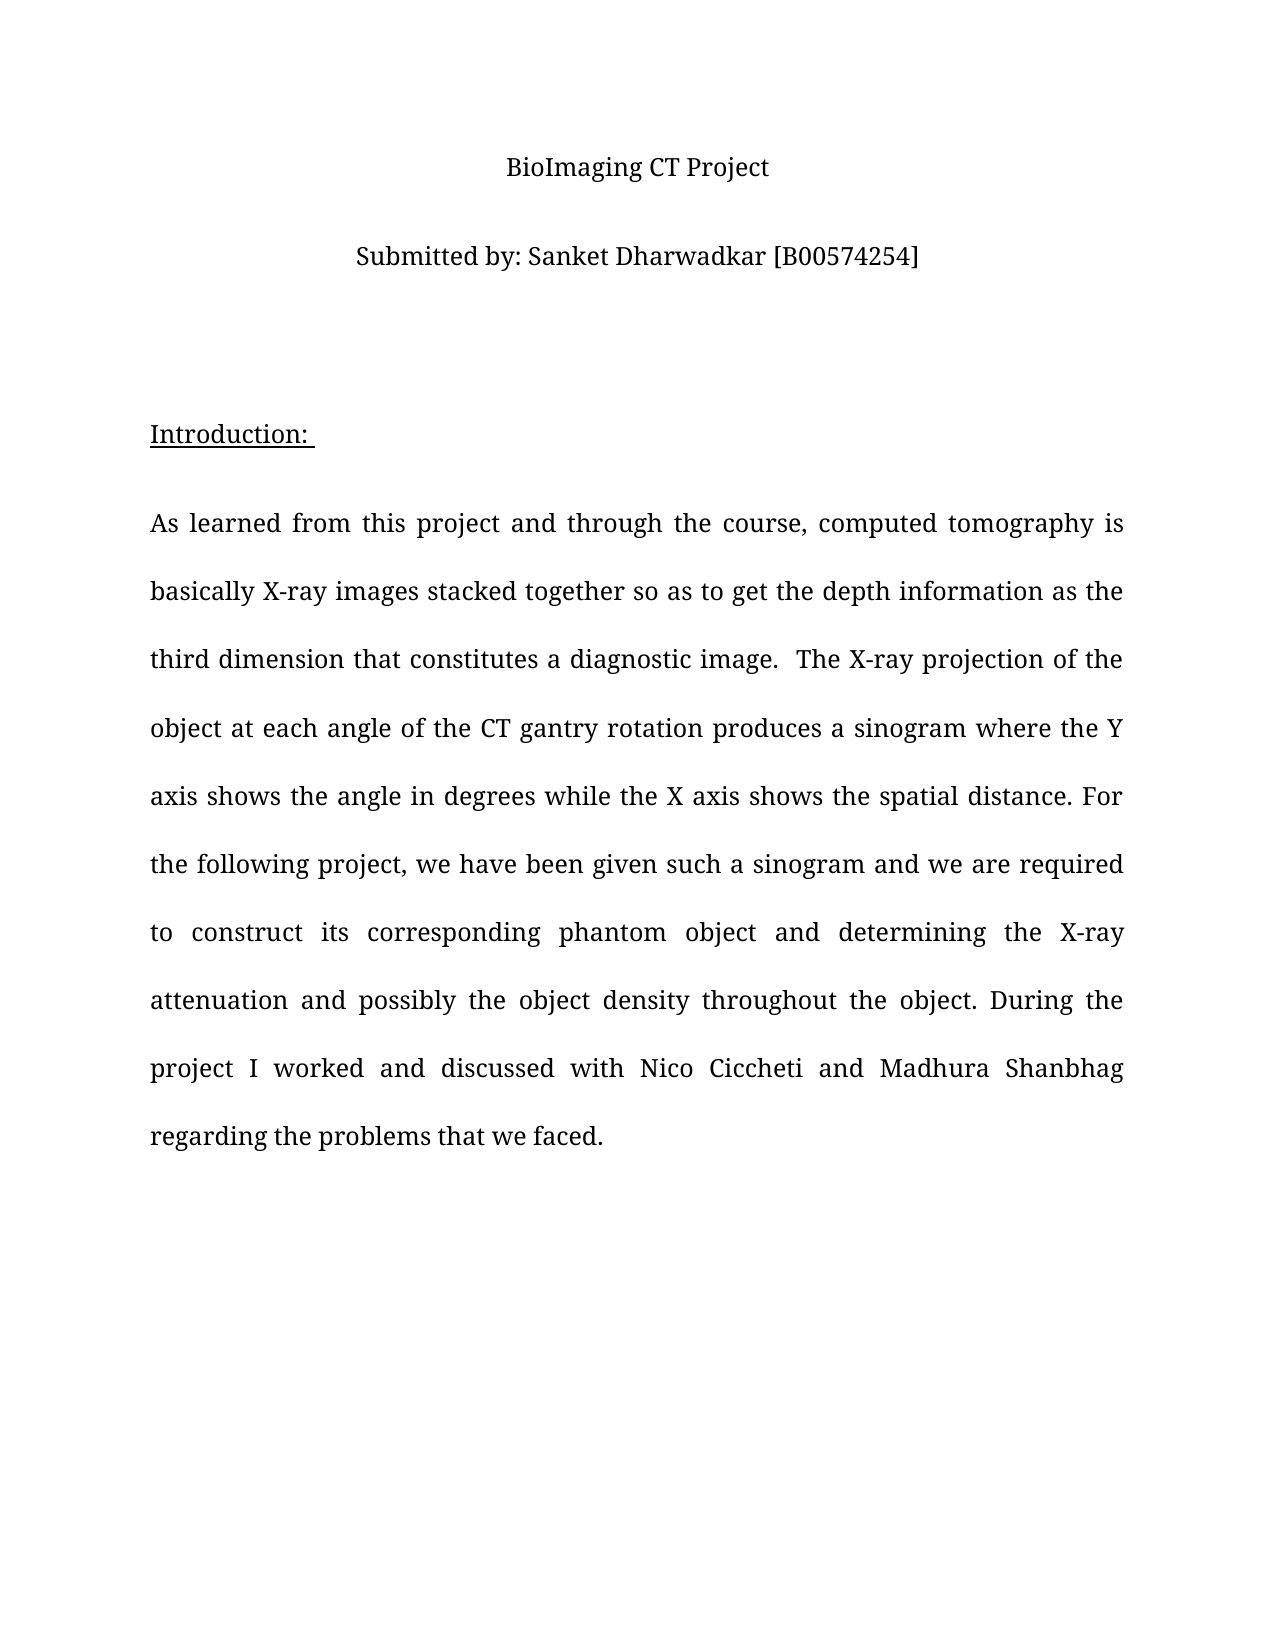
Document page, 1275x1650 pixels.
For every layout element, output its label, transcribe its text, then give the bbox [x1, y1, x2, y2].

text Introduction: [150, 417, 1125, 451]
text Submitted by: Sanket Dharwadkar [B00574254] [150, 239, 1125, 273]
text As learned from this project and through the course, computed tomography is basically X-ray images stacked together so as to get the depth information as the third dimension that constitutes a diagnostic image. The X-ray projection of the object at each angle of the CT gantry rotation produces a sinogram where the Y axis shows the angle in degrees while the X axis shows the spatial distance. For the following project, we have been given such a sinogram and we are required to construct its corresponding phantom object and determining the X-ray attenuation and possibly the object density throughout the object. During the project I worked and discussed with Nico Ciccheti and Madhura Shanbhag regarding the problems that we faced. [150, 506, 1125, 1153]
text BioImaging CT Project [150, 150, 1125, 184]
